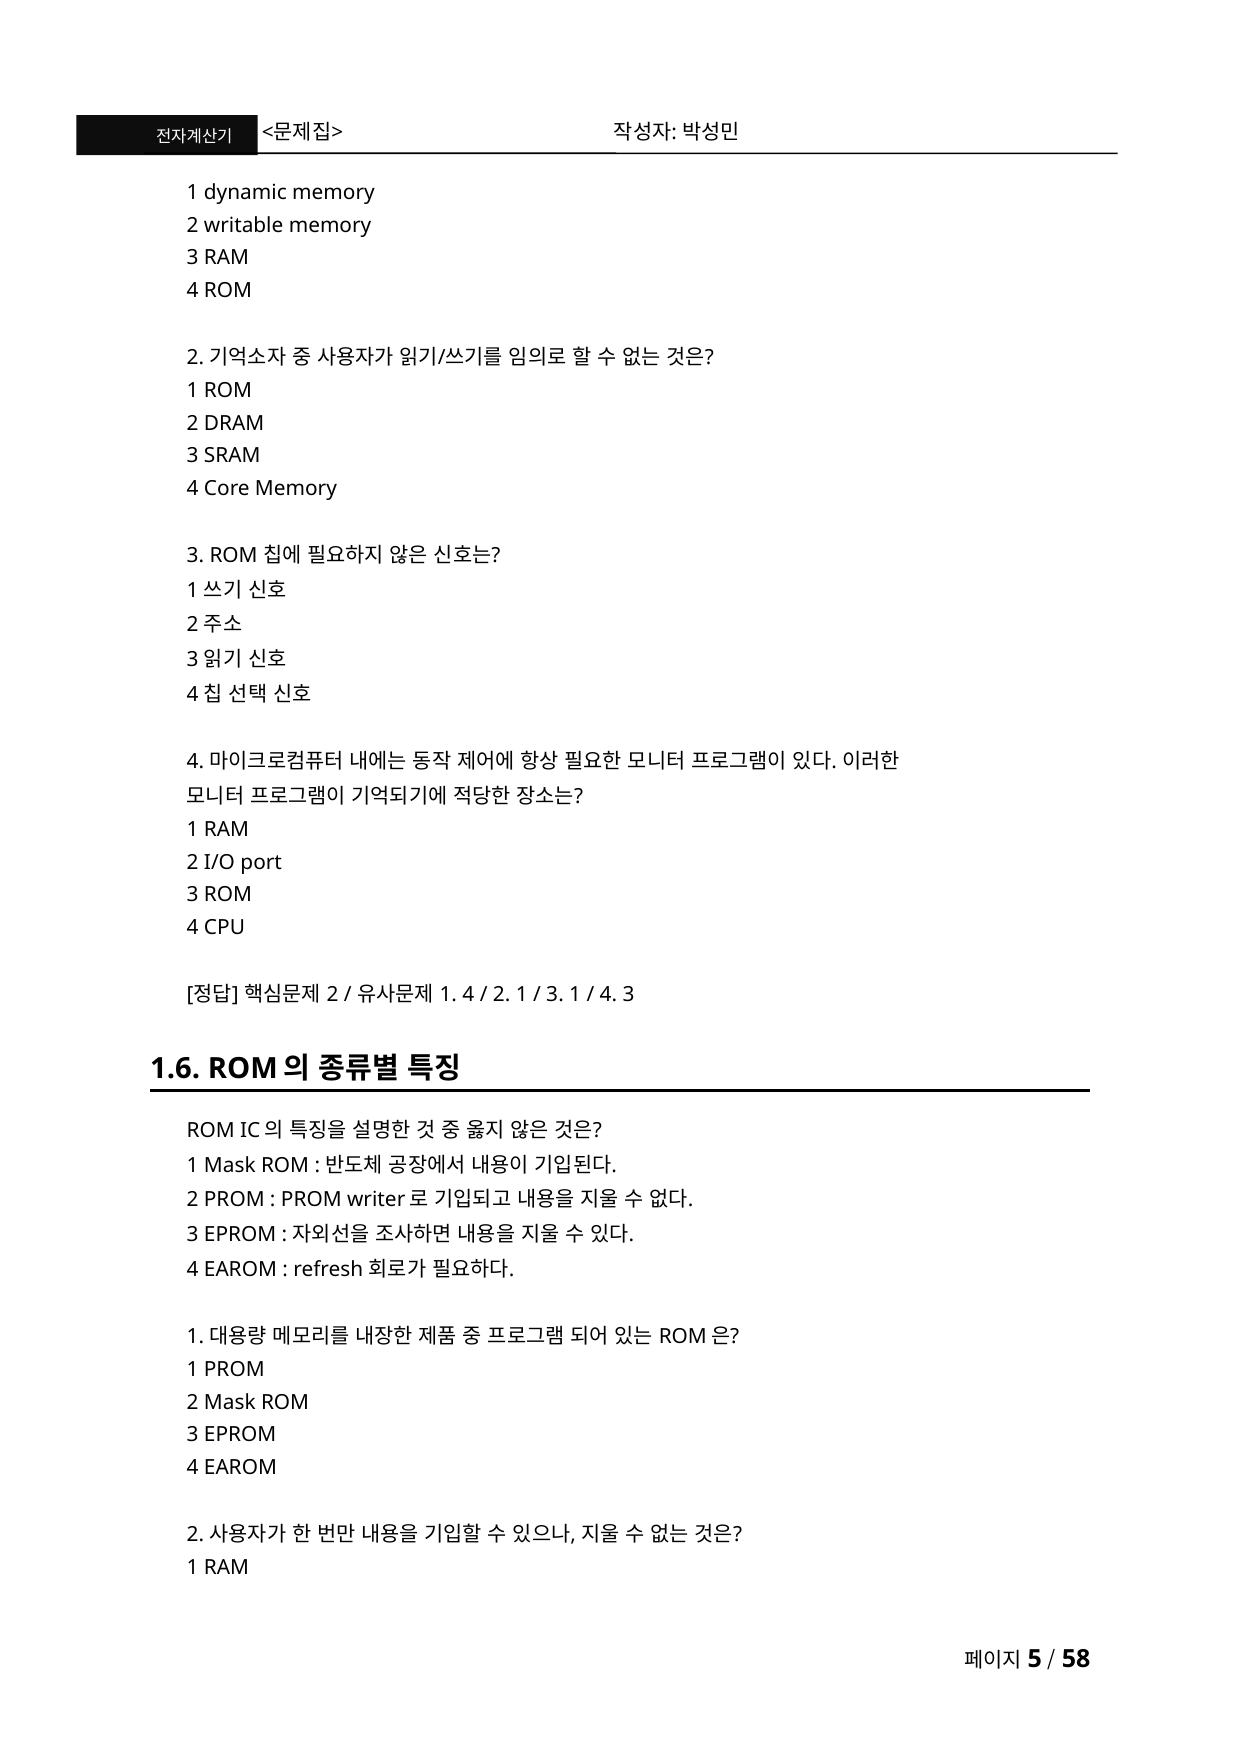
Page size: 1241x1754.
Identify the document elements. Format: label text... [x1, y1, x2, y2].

text 4 EAROM : refresh 회로가 필요하다. [186, 1252, 1090, 1282]
text 3 EPROM [186, 1419, 1090, 1448]
text 2 I/O port [186, 847, 1090, 875]
text 1 RAM [186, 1552, 1090, 1581]
text 1 PROM [186, 1354, 1090, 1383]
text 4 칩 선택 신호 [186, 677, 1090, 707]
text 모니터 프로그램이 기억되기에 적당한 장소는? [186, 779, 1090, 810]
text 3 SRAM [186, 440, 1090, 469]
text 2 주소 [186, 608, 1090, 638]
text ROM IC의 특징을 설명한 것 중 옳지 않은 것은? [186, 1113, 1090, 1143]
text 3 읽기 신호 [186, 642, 1090, 673]
text 3. ROM 칩에 필요하지 않은 신호는? [186, 538, 1090, 568]
text 2 DRAM [186, 408, 1090, 436]
text 3 EPROM : 자외선을 조사하면 내용을 지울 수 있다. [186, 1217, 1090, 1248]
text 4 Core Memory [186, 473, 1090, 501]
text 2. 사용자가 한 번만 내용을 기입할 수 있으나, 지울 수 없는 것은? [186, 1517, 1090, 1548]
text 2. 기억소자 중 사용자가 읽기/쓰기를 임의로 할 수 없는 것은? [186, 340, 1090, 371]
text 4 ROM [186, 275, 1090, 303]
text 3 RAM [186, 242, 1090, 271]
text 1 dynamic memory [186, 177, 1090, 206]
text 2 Mask ROM [186, 1387, 1090, 1415]
text 4 CPU [186, 912, 1090, 940]
text 1 쓰기 신호 [186, 573, 1090, 603]
text 1. 대용량 메모리를 내장한 제품 중 프로그램 되어 있는 ROM은? [186, 1319, 1090, 1350]
text 3 ROM [186, 879, 1090, 908]
text 1 Mask ROM : 반도체 공장에서 내용이 기입된다. [186, 1148, 1090, 1178]
text 2 writable memory [186, 210, 1090, 238]
text 1 RAM [186, 814, 1090, 843]
text ROM의 종류별 특징 [150, 1044, 1090, 1089]
text 4 EAROM [186, 1452, 1090, 1481]
text 2 PROM : PROM writer로 기입되고 내용을 지울 수 없다. [186, 1183, 1090, 1213]
text 1 ROM [186, 375, 1090, 403]
text [정답] 핵심문제 2 / 유사문제 1. 4 / 2. 1 / 3. 1 / 4. 3 [186, 977, 1090, 1007]
text 4. 마이크로컴퓨터 내에는 동작 제어에 항상 필요한 모니터 프로그램이 있다. 이러한 [186, 744, 1090, 775]
